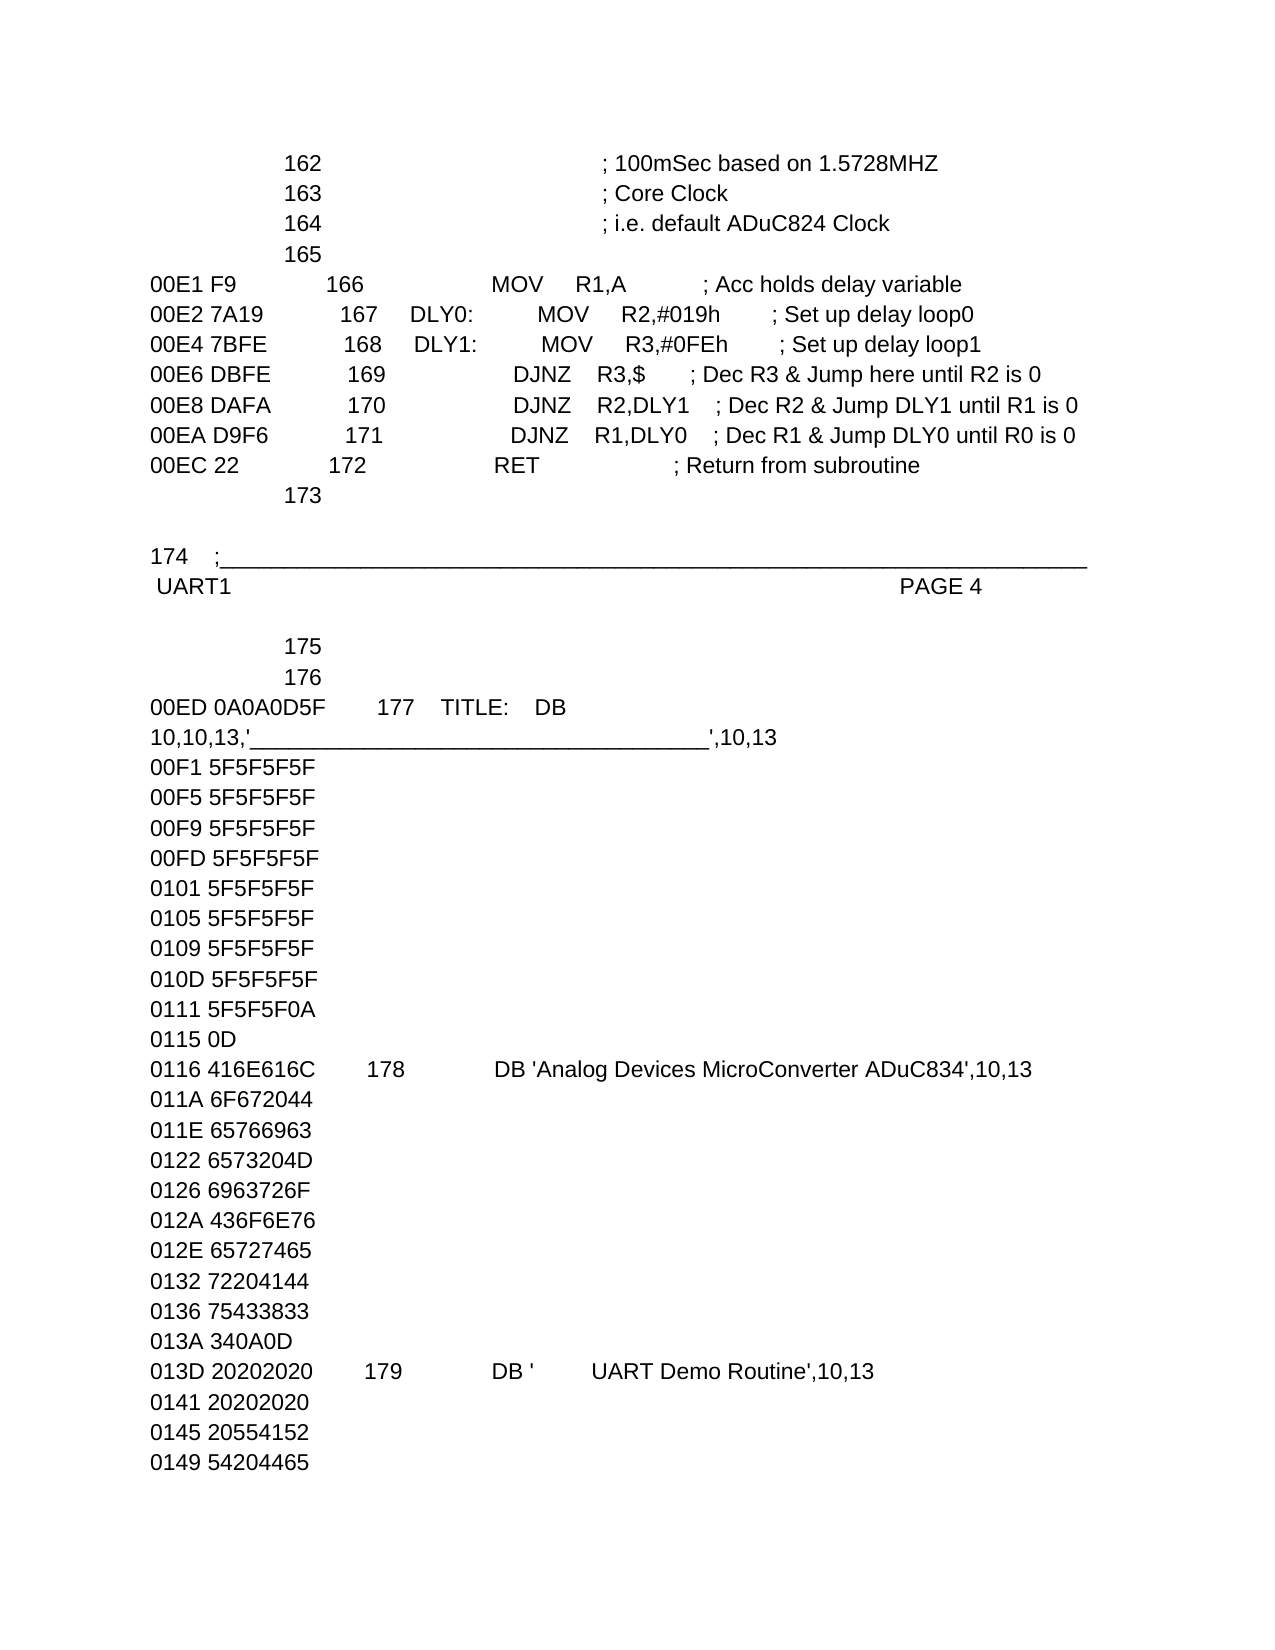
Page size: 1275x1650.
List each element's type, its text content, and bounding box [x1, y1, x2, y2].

text 00E8 DAFA 170 DJNZ R2,DLY1 ; Dec R2 & Jump DLY1 until R1 is 0 [150, 392, 1125, 418]
text 00F1 5F5F5F5F [150, 754, 1125, 781]
text 010D 5F5F5F5F [150, 966, 1125, 992]
text 00E2 7A19 167 DLY0: MOV R2,#019h ; Set up delay loop0 [150, 301, 1125, 327]
text 011A 6F672044 [150, 1086, 1125, 1113]
text 0149 54204465 [150, 1449, 1125, 1475]
text 162 ; 100mSec based on 1.5728MHZ [150, 150, 1125, 176]
text 00F5 5F5F5F5F [150, 784, 1125, 811]
text 0141 20202020 [150, 1388, 1125, 1415]
text 176 [150, 663, 1125, 690]
text 00FD 5F5F5F5F [150, 845, 1125, 871]
text 00EA D9F6 171 DJNZ R1,DLY0 ; Dec R1 & Jump DLY0 until R0 is 0 [150, 422, 1125, 448]
text 00E4 7BFE 168 DLY1: MOV R3,#0FEh ; Set up delay loop1 [150, 331, 1125, 358]
text 0109 5F5F5F5F [150, 935, 1125, 962]
text 165 [150, 241, 1125, 267]
text 00E6 DBFE 169 DJNZ R3,$ ; Dec R3 & Jump here until R2 is 0 [150, 361, 1125, 388]
text 012A 436F6E76 [150, 1207, 1125, 1234]
text 00E1 F9 166 MOV R1,A ; Acc holds delay variable [150, 271, 1125, 297]
text 012E 65727465 [150, 1237, 1125, 1264]
text 00EC 22 172 RET ; Return from subroutine [150, 452, 1125, 478]
text 013A 340A0D [150, 1328, 1125, 1354]
text 174 ;____________________________________________________________________ [150, 512, 1125, 569]
text 013D 20202020 179 DB ' UART Demo Routine',10,13 [150, 1358, 1125, 1385]
text 0105 5F5F5F5F [150, 905, 1125, 932]
text 011E 65766963 [150, 1117, 1125, 1143]
text 175 [150, 633, 1125, 660]
text 173 [150, 482, 1125, 509]
text UART1 PAGE 4 [150, 573, 1125, 599]
text 0145 20554152 [150, 1419, 1125, 1445]
text 0101 5F5F5F5F [150, 875, 1125, 901]
text 164 ; i.e. default ADuC824 Clock [150, 210, 1125, 237]
text 0132 72204144 [150, 1268, 1125, 1294]
text 0111 5F5F5F0A [150, 996, 1125, 1022]
text 0116 416E616C 178 DB 'Analog Devices MicroConverter ADuC834',10,13 [150, 1056, 1125, 1083]
text 0126 6963726F [150, 1177, 1125, 1203]
text 0136 75433833 [150, 1298, 1125, 1324]
text 163 ; Core Clock [150, 180, 1125, 207]
text 0115 0D [150, 1026, 1125, 1052]
text 0122 6573204D [150, 1147, 1125, 1173]
text 00ED 0A0A0D5F 177 TITLE: DB 10,10,13,'____________________________________',10,13 [150, 694, 1125, 750]
text 00F9 5F5F5F5F [150, 814, 1125, 841]
